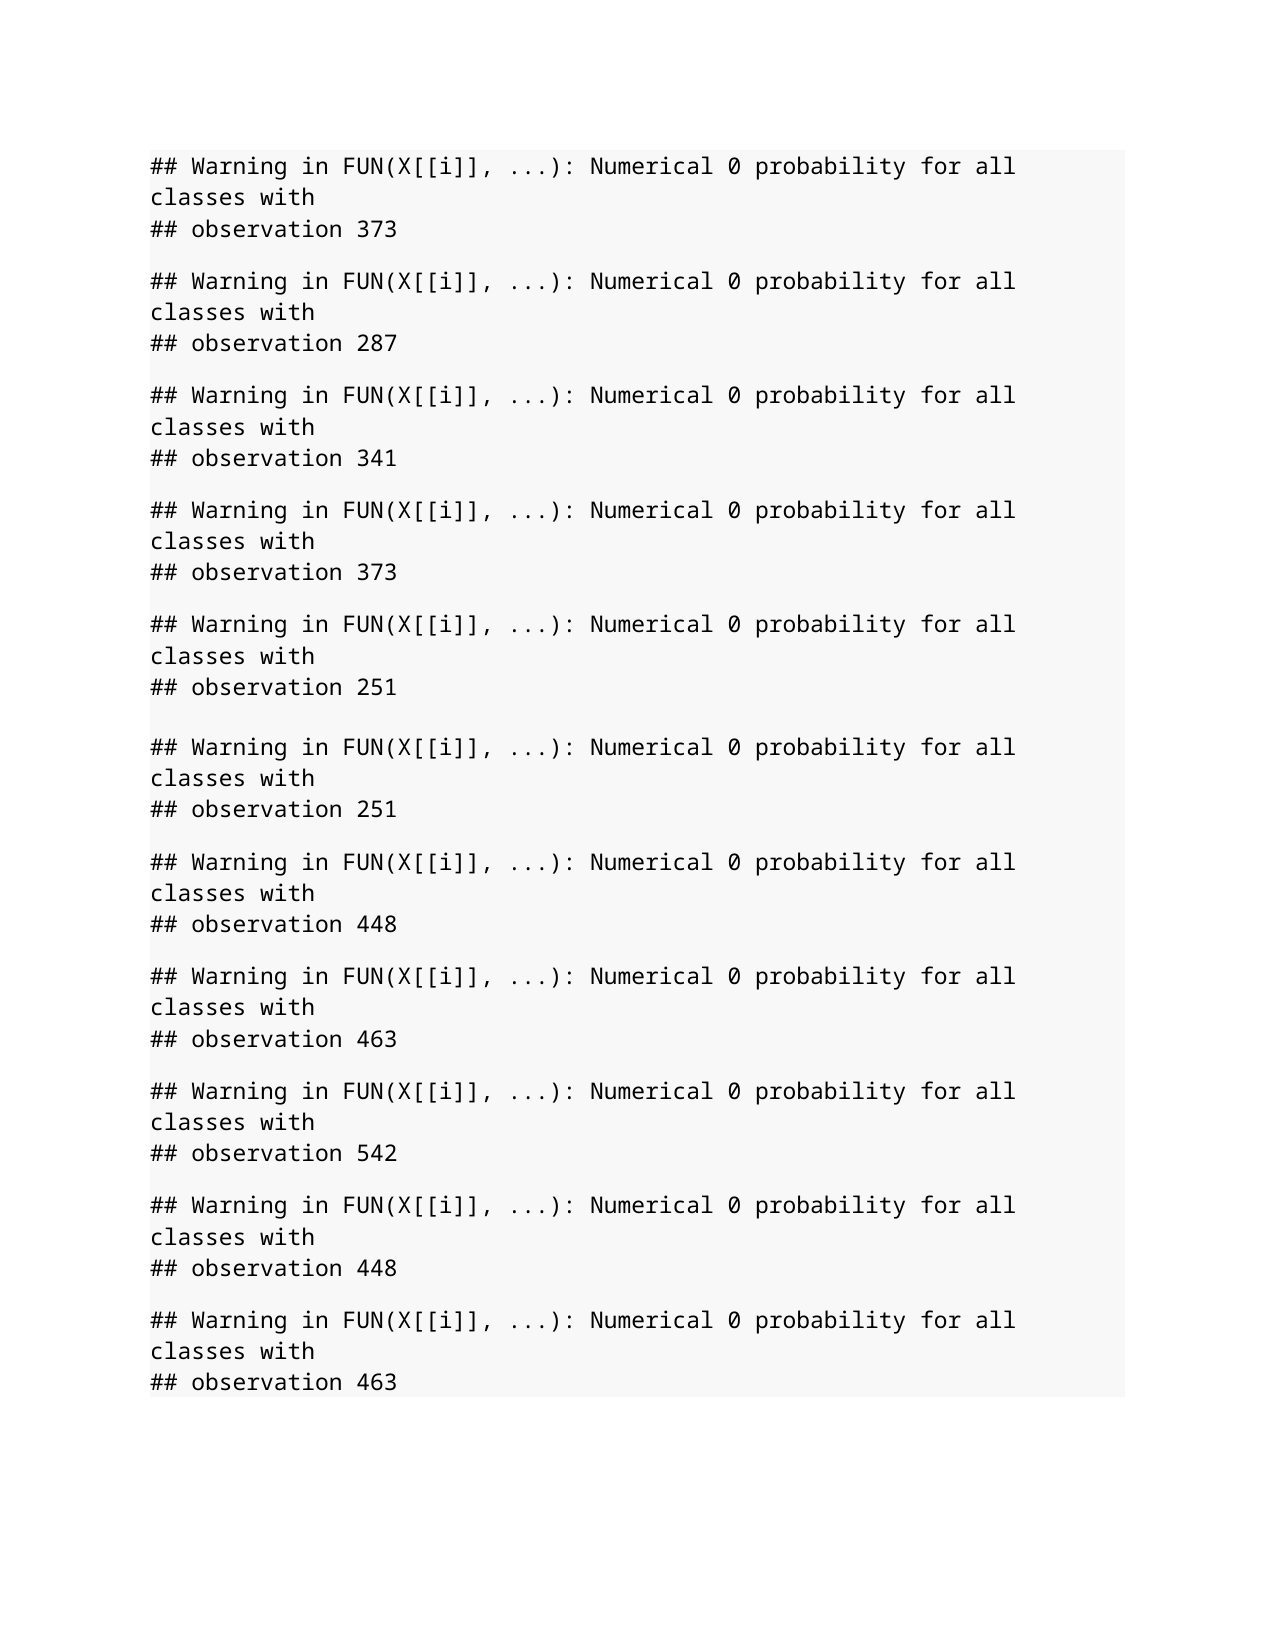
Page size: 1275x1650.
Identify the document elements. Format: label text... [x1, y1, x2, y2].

text ## Warning in FUN(X[[i]], ...): Numerical 0 probability for all classes with ## observation 463 [150, 1304, 1125, 1397]
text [150, 264, 1125, 358]
text ## Warning in FUN(X[[i]], ...): Numerical 0 probability for all classes with ## observation 542 [150, 1074, 1125, 1168]
text ## Warning in FUN(X[[i]], ...): Numerical 0 probability for all classes with ## observation 463 [150, 960, 1125, 1054]
text ## Warning in FUN(X[[i]], ...): Numerical 0 probability for all classes with ## observation 341 [150, 379, 1125, 473]
text ## Warning in FUN(X[[i]], ...): Numerical 0 probability for all classes with ## observation 448 [150, 1189, 1125, 1283]
text ## Warning in FUN(X[[i]], ...): Numerical 0 probability for all classes with ## observation 373 [150, 494, 1125, 587]
text ## Warning in FUN(X[[i]], ...): Numerical 0 probability for all classes with ## observation 251 ## Warning in FUN(X[[i]], ...): Numerical 0 probability for all classes with ## observation 251 [150, 608, 1125, 824]
text ## Warning in FUN(X[[i]], ...): Numerical 0 probability for all classes with ## observation 373 [150, 150, 1125, 244]
text ## Warning in FUN(X[[i]], ...): Numerical 0 probability for all classes with ## observation 448 [150, 845, 1125, 939]
